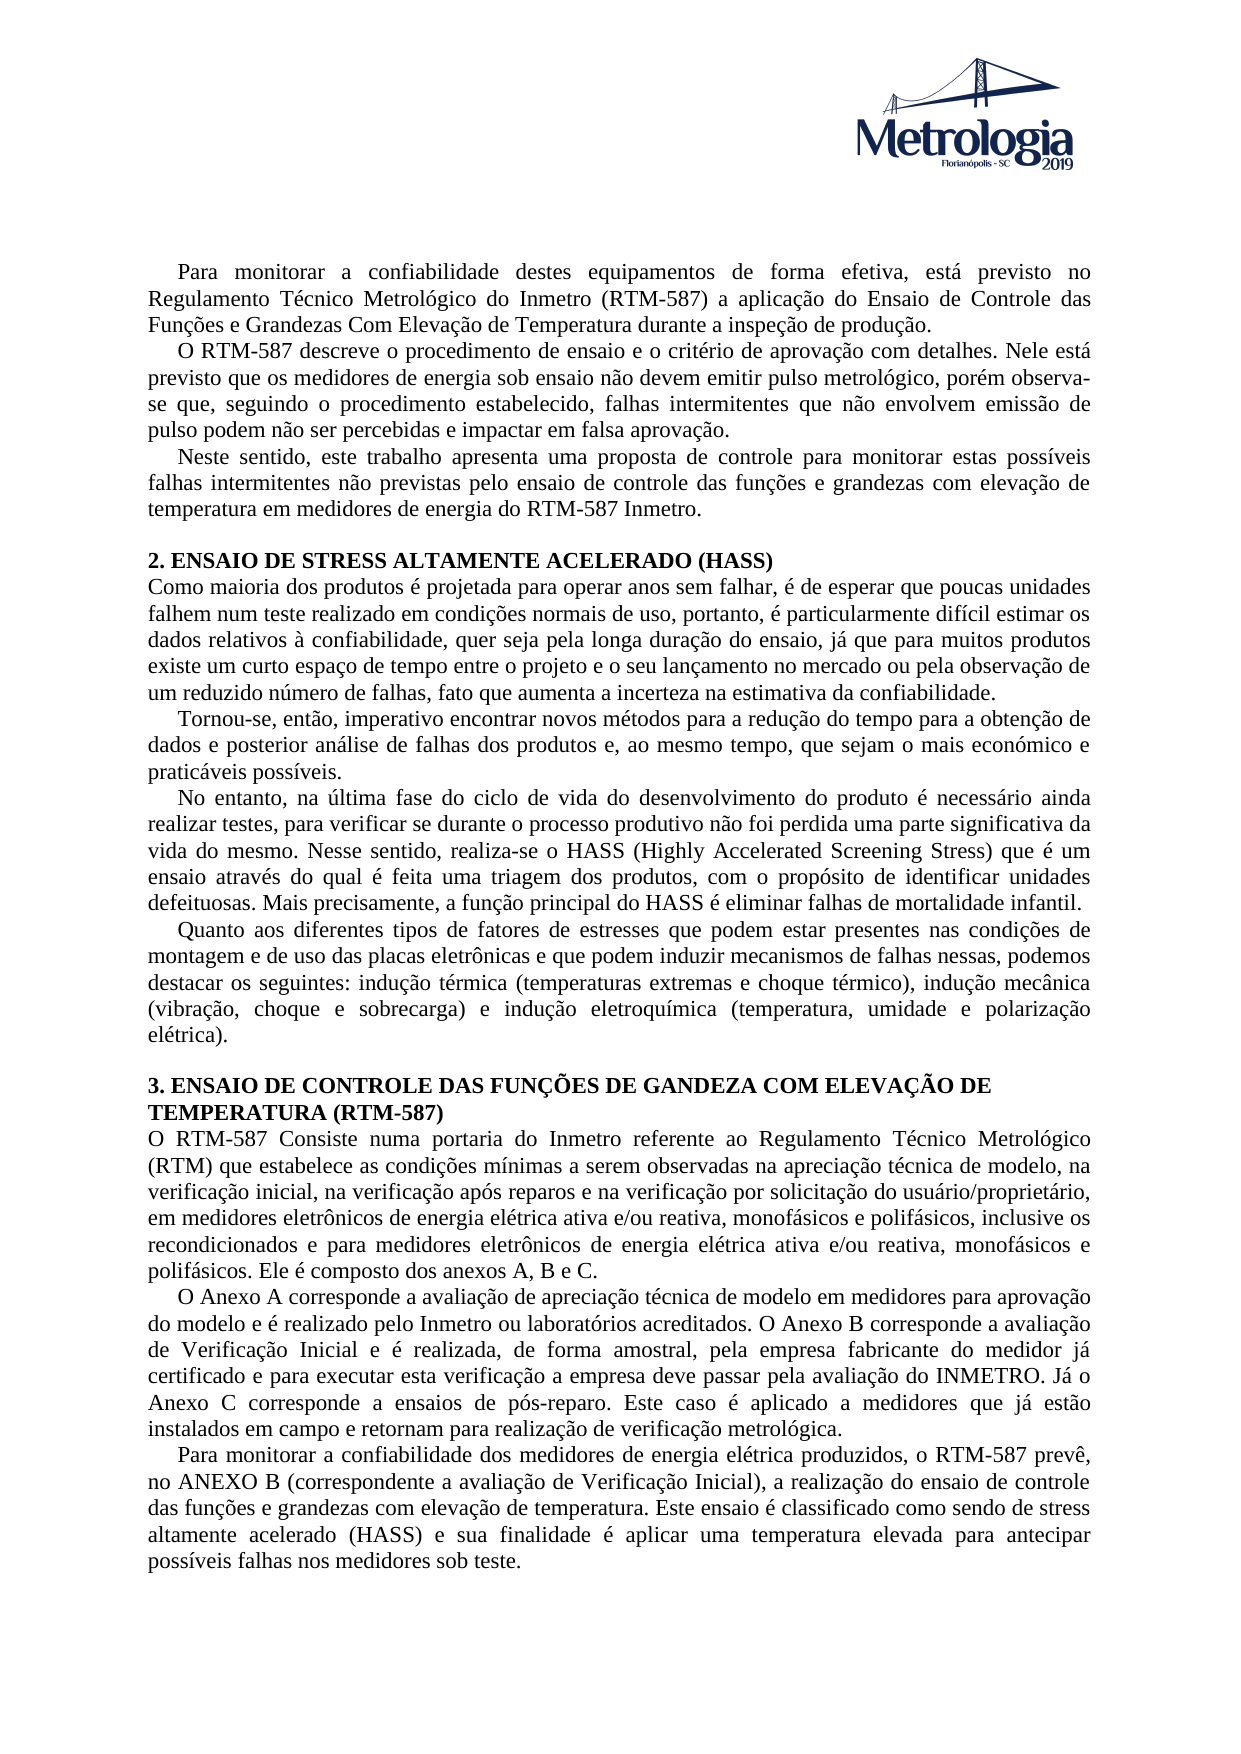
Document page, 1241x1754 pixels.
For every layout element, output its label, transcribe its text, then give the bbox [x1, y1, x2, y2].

text Tornou-se, então, imperativo encontrar novos métodos para a redução do tempo para a obtenção de dados e posterior análise de falhas dos produtos e, ao mesmo tempo, que sejam o mais económico e praticáveis possíveis. [148, 705, 1092, 784]
text O RTM-587 Consiste numa portaria do Inmetro referente ao Regulamento Técnico Metrológico (RTM) que estabelece as condições mínimas a serem observadas na apreciação técnica de modelo, na verificação inicial, na verificação após reparos e na verificação por solicitação do usuário/proprietário, em medidores eletrônicos de energia elétrica ativa e/ou reativa, monofásicos e polifásicos, inclusive os recondicionados e para medidores eletrônicos de energia elétrica ativa e/ou reativa, monofásicos e polifásicos. Ele é composto dos anexos A, B e C. [148, 1125, 1092, 1283]
text Para monitorar a confiabilidade dos medidores de energia elétrica produzidos, o RTM-587 prevê, no ANEXO B (correspondente a avaliação de Verificação Inicial), a realização do ensaio de controle das funções e grandezas com elevação de temperatura. Este ensaio é classificado como sendo de stress altamente acelerado (HASS) e sua finalidade é aplicar uma temperatura elevada para antecipar possíveis falhas nos medidores sob teste. [148, 1442, 1092, 1573]
text O RTM-587 descreve o procedimento de ensaio e o critério de aprovação com detalhes. Nele está previsto que os medidores de energia sob ensaio não devem emitir pulso metrológico, porém observa-se que, seguindo o procedimento estabelecido, falhas intermitentes que não envolvem emissão de pulso podem não ser percebidas e impactar em falsa aprovação. [148, 337, 1092, 443]
text O Anexo A corresponde a avaliação de apreciação técnica de modelo em medidores para aprovação do modelo e é realizado pelo Inmetro ou laboratórios acreditados. O Anexo B corresponde a avaliação de Verificação Inicial e é realizada, de forma amostral, pela empresa fabricante do medidor já certificado e para executar esta verificação a empresa deve passar pela avaliação do INMETRO. Já o Anexo C corresponde a ensaios de pós-reparo. Este caso é aplicado a medidores que já estão instalados em campo e retornam para realização de verificação metrológica. [148, 1283, 1092, 1442]
text 3. ENSAIO DE CONTROLE DAS FUNÇÕES DE GANDEZA COM ELEVAÇÃO DE TEMPERATURA (RTM-587) [148, 1073, 1092, 1125]
picture [839, 52, 1093, 180]
text No entanto, na última fase do ciclo de vida do desenvolvimento do produto é necessário ainda realizar testes, para verificar se durante o processo produtivo não foi perdida uma parte significativa da vida do mesmo. Nesse sentido, realiza-se o HASS (Highly Accelerated Screening Stress) que é um ensaio através do qual é feita uma triagem dos produtos, com o propósito de identificar unidades defeituosas. Mais precisamente, a função principal do HASS é eliminar falhas de mortalidade infantil. [148, 784, 1092, 916]
text Neste sentido, este trabalho apresenta uma proposta de controle para monitorar estas possíveis falhas intermitentes não previstas pelo ensaio de controle das funções e grandezas com elevação de temperatura em medidores de energia do RTM-587 Inmetro. [148, 443, 1092, 522]
text Quanto aos diferentes tipos de fatores de estresses que podem estar presentes nas condições de montagem e de uso das placas eletrônicas e que podem induzir mecanismos de falhas nessas, podemos destacar os seguintes: indução térmica (temperaturas extremas e choque térmico), indução mecânica (vibração, choque e sobrecarga) e indução eletroquímica (temperatura, umidade e polarização elétrica). [148, 916, 1092, 1048]
text Como maioria dos produtos é projetada para operar anos sem falhar, é de esperar que poucas unidades falhem num teste realizado em condições normais de uso, portanto, é particularmente difícil estimar os dados relativos à confiabilidade, quer seja pela longa duração do ensaio, já que para muitos produtos existe um curto espaço de tempo entre o projeto e o seu lançamento no mercado ou pela observação de um reduzido número de falhas, fato que aumenta a incerteza na estimativa da confiabilidade. [148, 573, 1092, 705]
text Para monitorar a confiabilidade destes equipamentos de forma efetiva, está previsto no Regulamento Técnico Metrológico do Inmetro (RTM-587) a aplicação do Ensaio de Controle das Funções e Grandezas Com Elevação de Temperatura durante a inspeção de produção. [148, 258, 1092, 337]
text 2. ENSAIO DE STRESS ALTAMENTE ACELERADO (HASS) [148, 547, 1092, 573]
